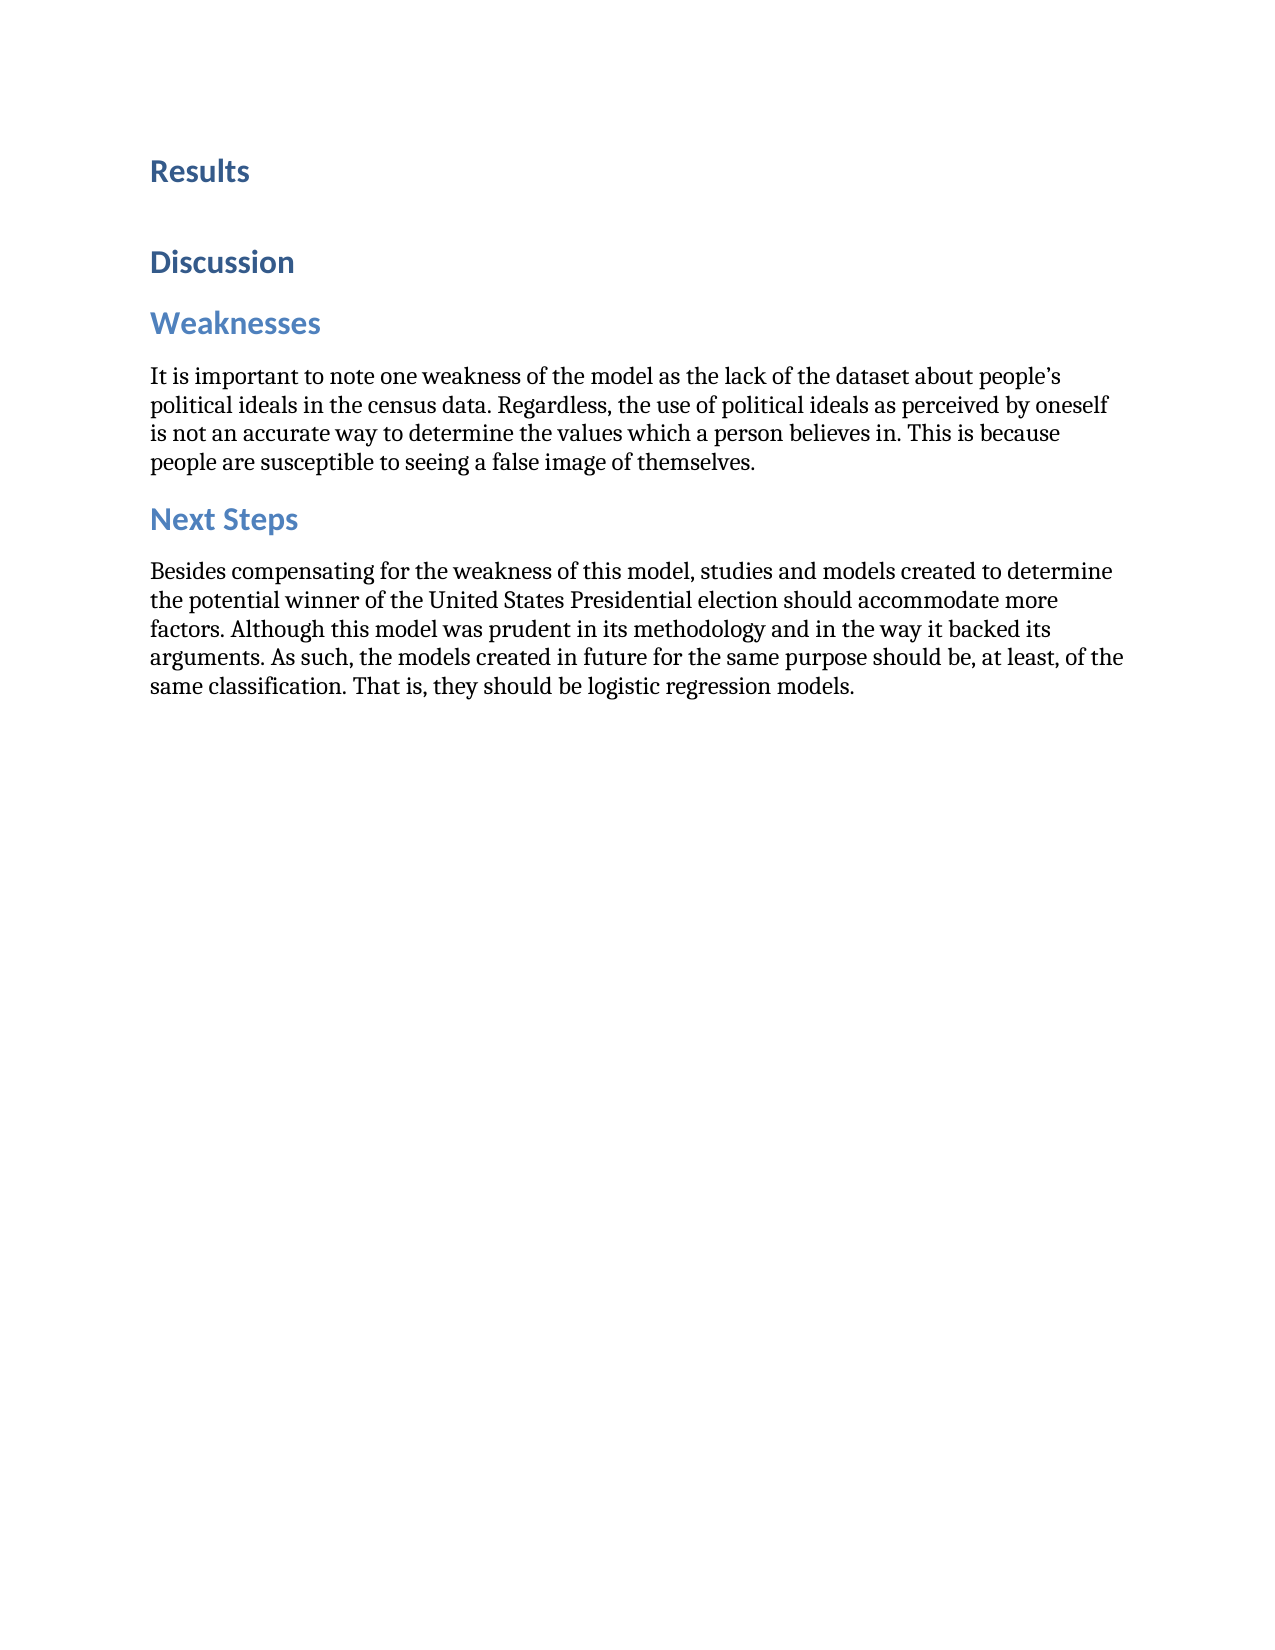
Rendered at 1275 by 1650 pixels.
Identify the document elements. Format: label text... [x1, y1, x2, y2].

subtitle Discussion [150, 241, 1125, 281]
subtitle Results [150, 150, 1125, 191]
subtitle Weaknesses [150, 302, 1125, 343]
subtitle Next Steps [150, 498, 1125, 538]
text Besides compensating for the weakness of this model, studies and models created to determine the potential winner of the United States Presidential election should accommodate more factors. Although this model was prudent in its methodology and in the way it backed its arguments. As such, the models created in future for the same purpose should be, at least, of the same classification. That is, they should be logistic regression models. [150, 557, 1125, 701]
text It is important to note one weakness of the model as the lack of the dataset about people’s political ideals in the census data. Regardless, the use of political ideals as perceived by oneself is not an accurate way to determine the values which a person believes in. This is because people are susceptible to seeing a false image of themselves. [150, 362, 1125, 477]
